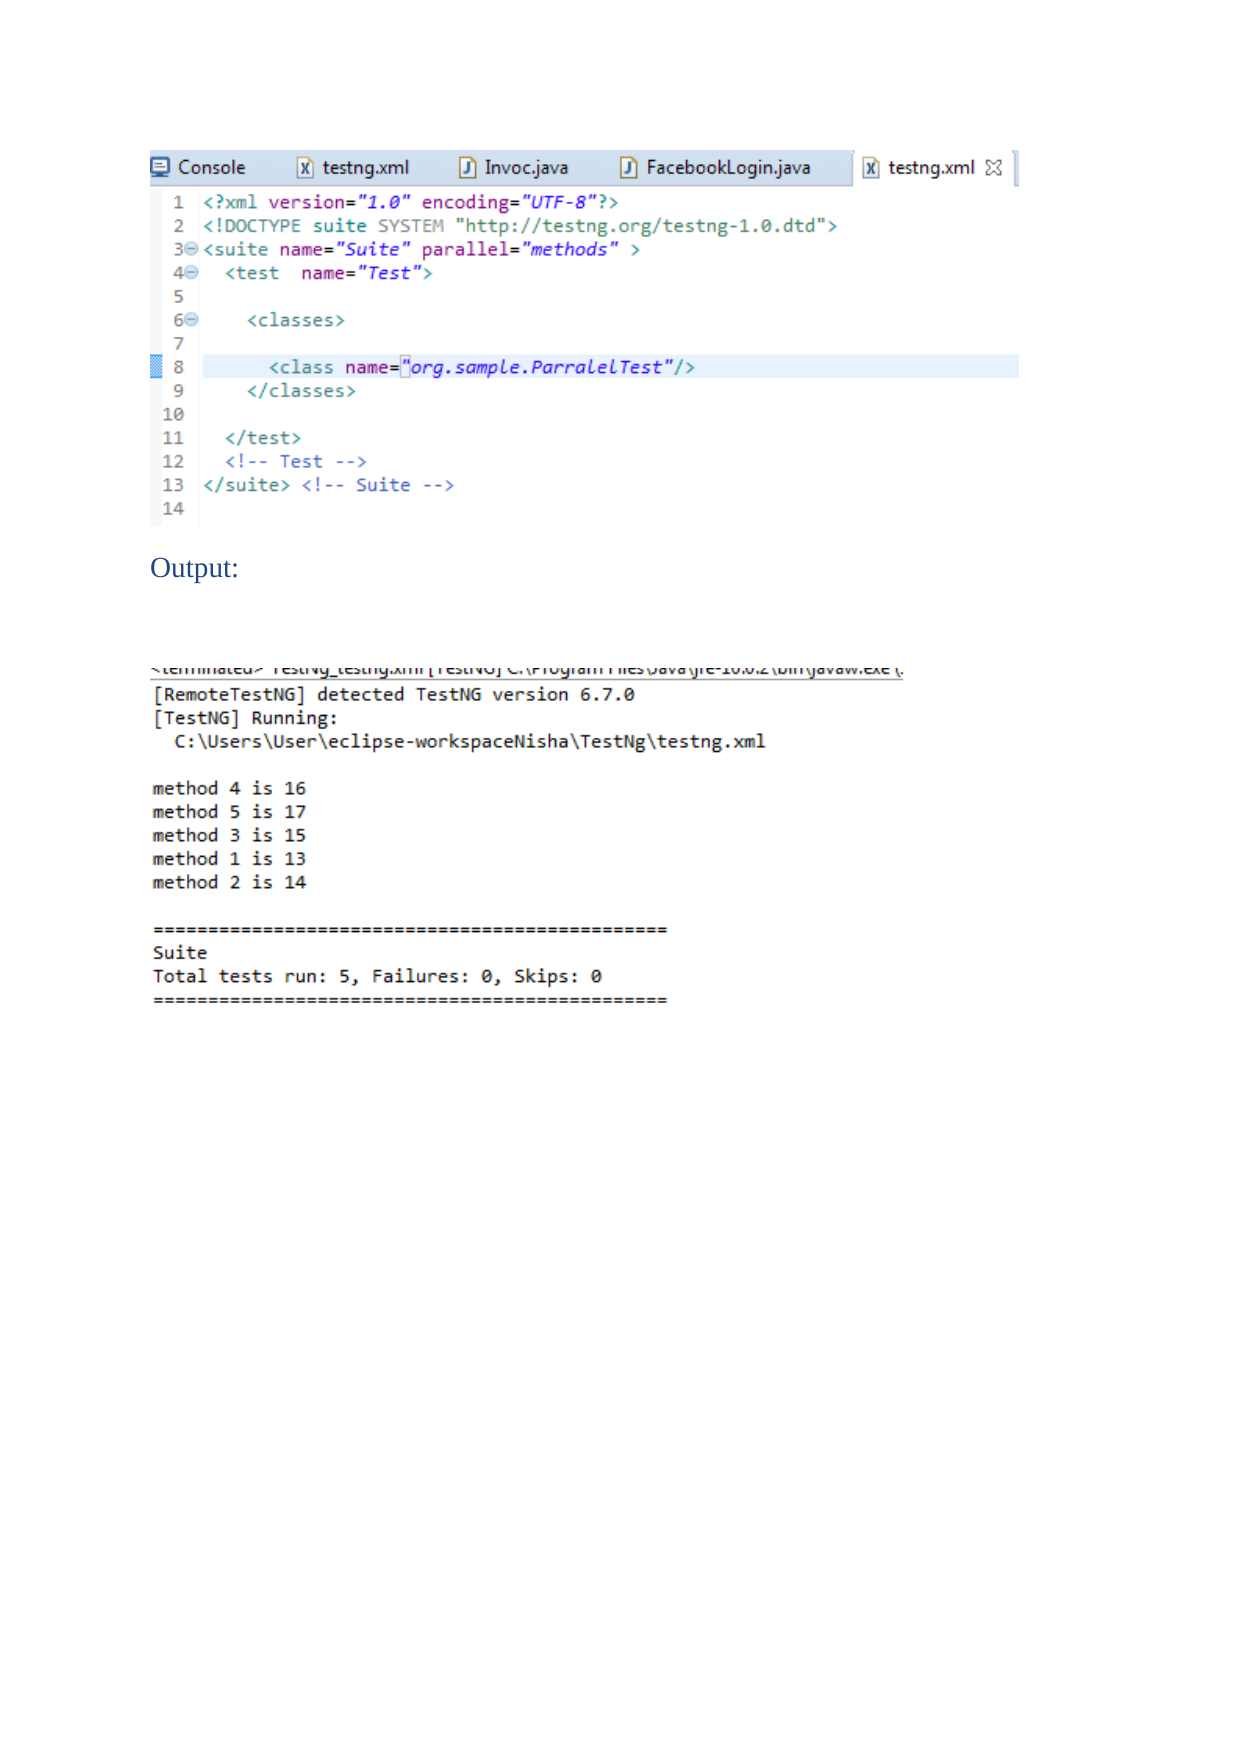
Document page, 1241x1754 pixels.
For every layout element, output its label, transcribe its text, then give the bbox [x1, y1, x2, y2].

picture [150, 150, 1019, 526]
picture [150, 668, 904, 1122]
text Output: [150, 550, 1090, 584]
